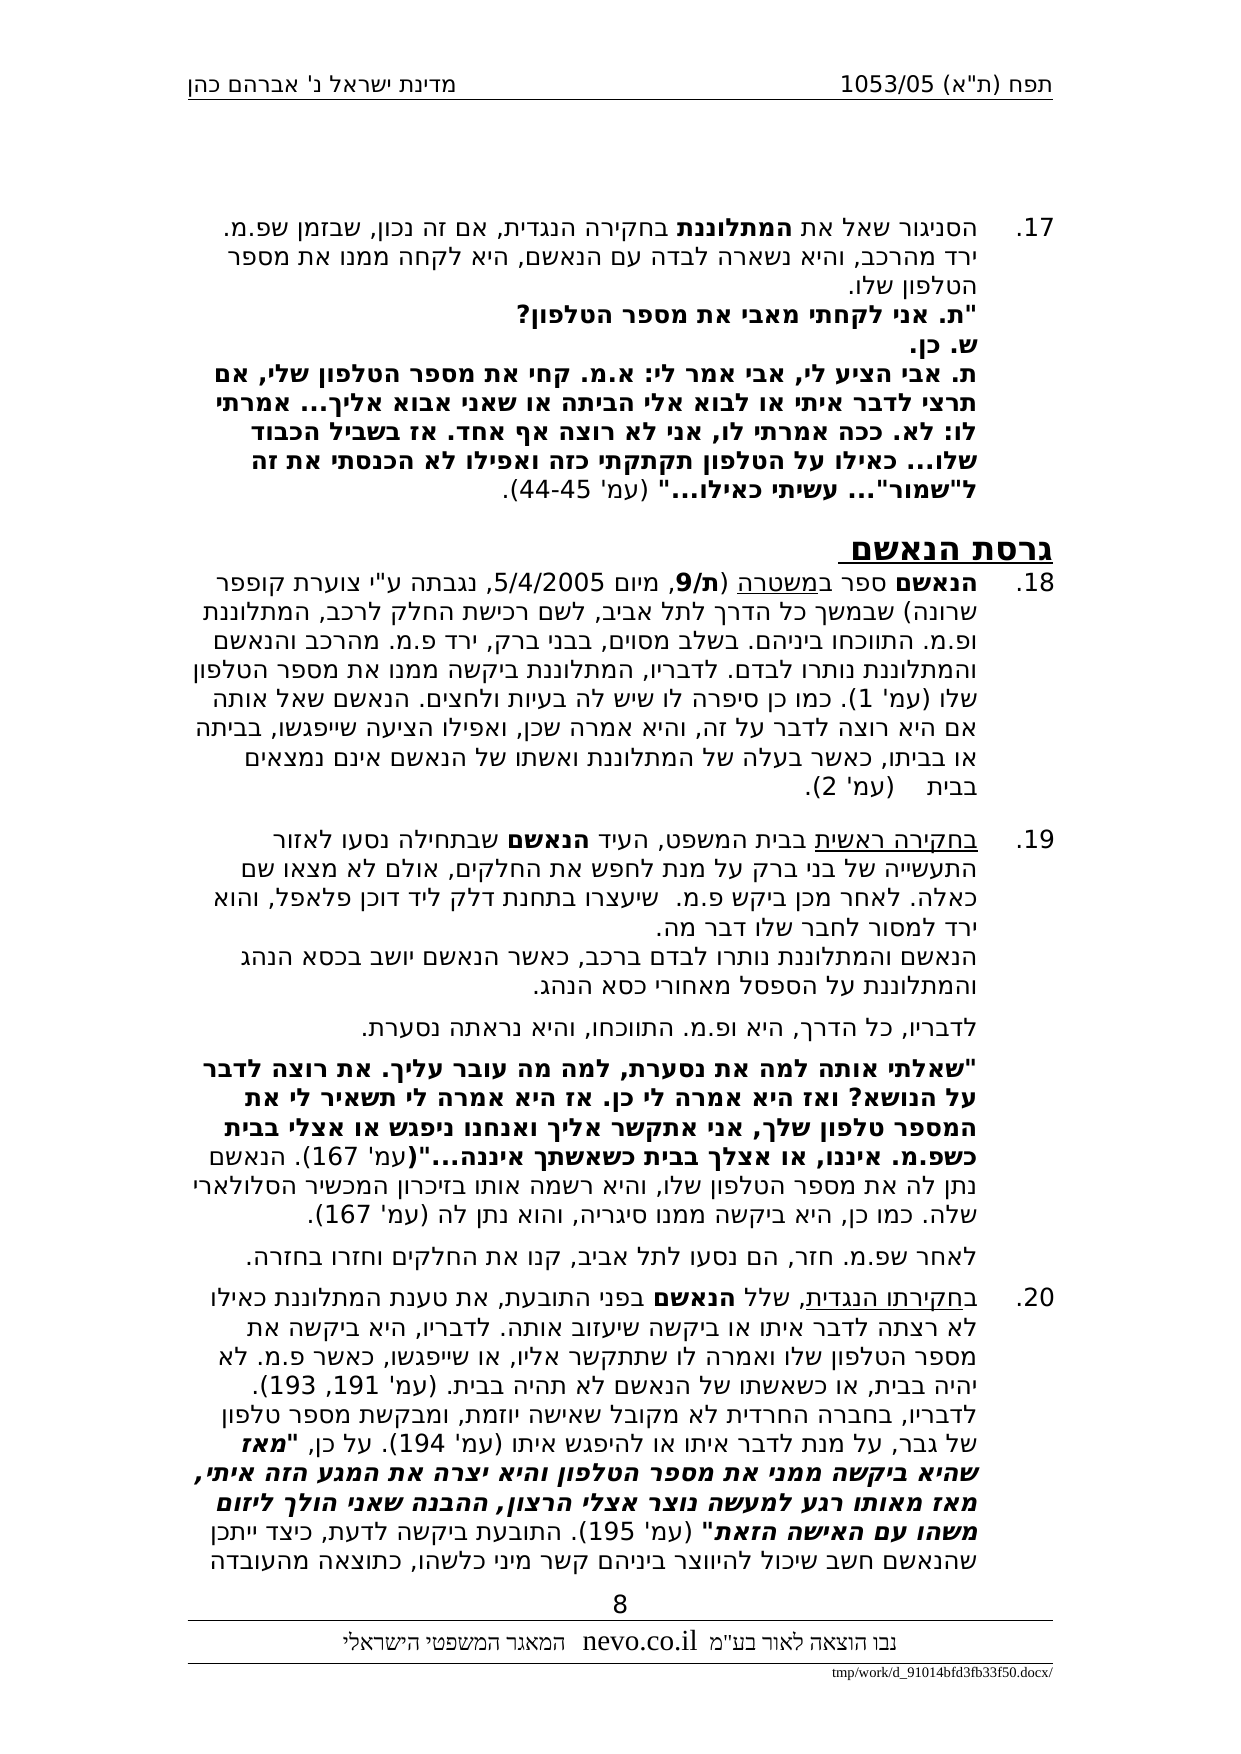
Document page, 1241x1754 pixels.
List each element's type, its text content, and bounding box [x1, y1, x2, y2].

list הנאשם והמתלוננת נותרו לבדם ברכב, כאשר הנאשם יושב בכסא הנהג והמתלוננת על הספסל מאחורי כסא הנהג. [187, 942, 978, 1000]
list בחקירה ראשית בבית המשפט, העיד הנאשם שבתחילה נסעו לאזור התעשייה של בני ברק על מנת לחפש את החלקים, אולם לא מצאו שם כאלה. לאחר מכן ביקש פ.מ. שיעצרו בתחנת דלק ליד דוכן פלאפל, והוא ירד למסור לחבר שלו דבר מה. [187, 825, 1015, 942]
list "שאלתי אותה למה את נסערת, למה מה עובר עליך. את רוצה לדבר על הנושא? ואז היא אמרה לי כן. אז היא אמרה לי תשאיר לי את המספר טלפון שלך, אני אתקשר אליך ואנחנו ניפגש או אצלי בבית כשפ.מ. איננו, או אצלך בבית כשאשתך איננה..."(עמ' 167). הנאשם נתן לה את מספר הטלפון שלו, והיא רשמה אותו בזיכרון המכשיר הסלולארי שלה. כמו כן, היא ביקשה ממנו סיגריה, והוא נתן לה (עמ' 167). [187, 1054, 978, 1229]
subtitle ש. כן. [187, 330, 978, 359]
text ת. אבי הציע לי, אבי אמר לי: א.מ. קחי את מספר הטלפון שלי, אם תרצי לדבר איתי או לבוא אלי הביתה או שאני אבוא אליך... אמרתי לו: לא. ככה אמרתי לו, אני לא רוצה אף אחד. אז בשביל הכבוד שלו... כאילו על הטלפון תקתקתי כזה ואפילו לא הכנסתי את זה ל"שמור"... עשיתי כאילו..." (עמ' 44-45). [187, 359, 978, 505]
list הנאשם ספר במשטרה (ת/9, מיום 5/4/2005, נגבתה ע"י צוערת קופפר שרונה) שבמשך כל הדרך לתל אביב, לשם רכישת החלק לרכב, המתלוננת ופ.מ. התווכחו ביניהם. בשלב מסוים, בבני ברק, ירד פ.מ. מהרכב והנאשם והמתלוננת נותרו לבדם. לדבריו, המתלוננת ביקשה ממנו את מספר הטלפון שלו (עמ' 1). כמו כן סיפרה לו שיש לה בעיות ולחצים. הנאשם שאל אותה אם היא רוצה לדבר על זה, והיא אמרה שכן, ואפילו הציעה שייפגשו, בביתה או בביתו, כאשר בעלה של המתלוננת ואשתו של הנאשם אינם נמצאים בבית (עמ' 2). [187, 568, 1015, 801]
subtitle "ת. אני לקחתי מאבי את מספר הטלפון? [187, 301, 1053, 330]
list לדבריו, כל הדרך, היא ופ.מ. התווכחו, והיא נראתה נסערת. [187, 1013, 994, 1042]
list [187, 1283, 1015, 1575]
list הסניגור שאל את המתלוננת בחקירה הנגדית, אם זה נכון, שבזמן שפ.מ. ירד מהרכב, והיא נשארה לבדה עם הנאשם, היא לקחה ממנו את מספר הטלפון שלו. [187, 213, 1015, 301]
list לאחר שפ.מ. חזר, הם נסעו לתל אביב, קנו את החלקים וחזרו בחזרה. [187, 1242, 994, 1271]
subtitle גרסת הנאשם [187, 529, 1053, 568]
